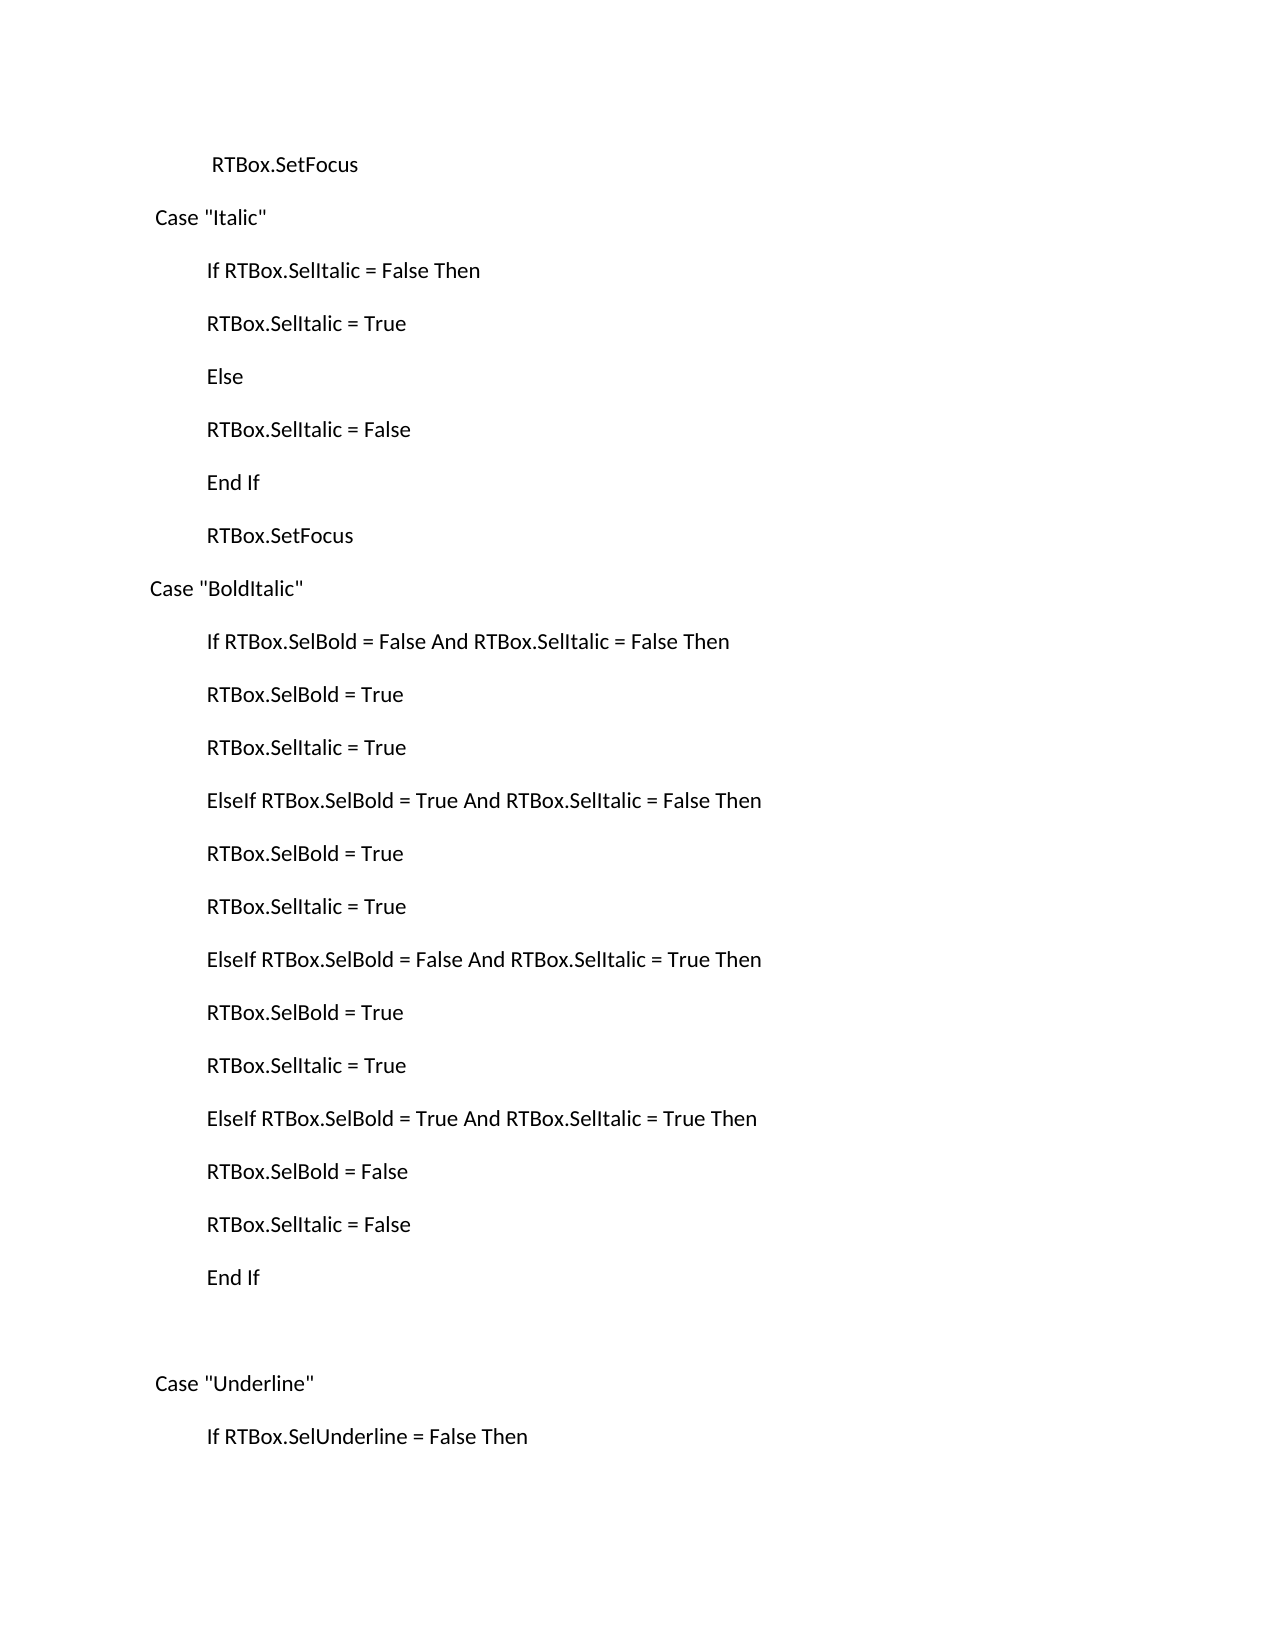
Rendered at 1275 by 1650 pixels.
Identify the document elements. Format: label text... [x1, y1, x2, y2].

text End If [150, 468, 1125, 496]
text Case "Italic" [150, 203, 1125, 231]
text RTBox.SetFocus [150, 521, 1125, 549]
text RTBox.SelItalic = True [150, 309, 1125, 337]
text Case "BoldItalic" [150, 574, 1125, 602]
text RTBox.SelItalic = True [150, 733, 1125, 761]
text Case "Underline" [150, 1369, 1125, 1397]
text RTBox.SetFocus [150, 150, 1125, 178]
text RTBox.SelItalic = False [150, 415, 1125, 443]
text ElseIf RTBox.SelBold = False And RTBox.SelItalic = True Then [150, 945, 1125, 973]
text RTBox.SelBold = True [150, 680, 1125, 708]
text If RTBox.SelItalic = False Then [150, 256, 1125, 284]
text If RTBox.SelBold = False And RTBox.SelItalic = False Then [150, 627, 1125, 655]
text End If [150, 1263, 1125, 1291]
text ElseIf RTBox.SelBold = True And RTBox.SelItalic = True Then [150, 1104, 1125, 1132]
text ElseIf RTBox.SelBold = True And RTBox.SelItalic = False Then [150, 786, 1125, 814]
text Else [150, 362, 1125, 390]
text RTBox.SelBold = False [150, 1157, 1125, 1185]
text RTBox.SelItalic = True [150, 892, 1125, 920]
text If RTBox.SelUnderline = False Then [150, 1422, 1125, 1451]
text RTBox.SelItalic = False [150, 1210, 1125, 1238]
text RTBox.SelItalic = True [150, 1051, 1125, 1079]
text RTBox.SelBold = True [150, 998, 1125, 1026]
text RTBox.SelBold = True [150, 839, 1125, 867]
